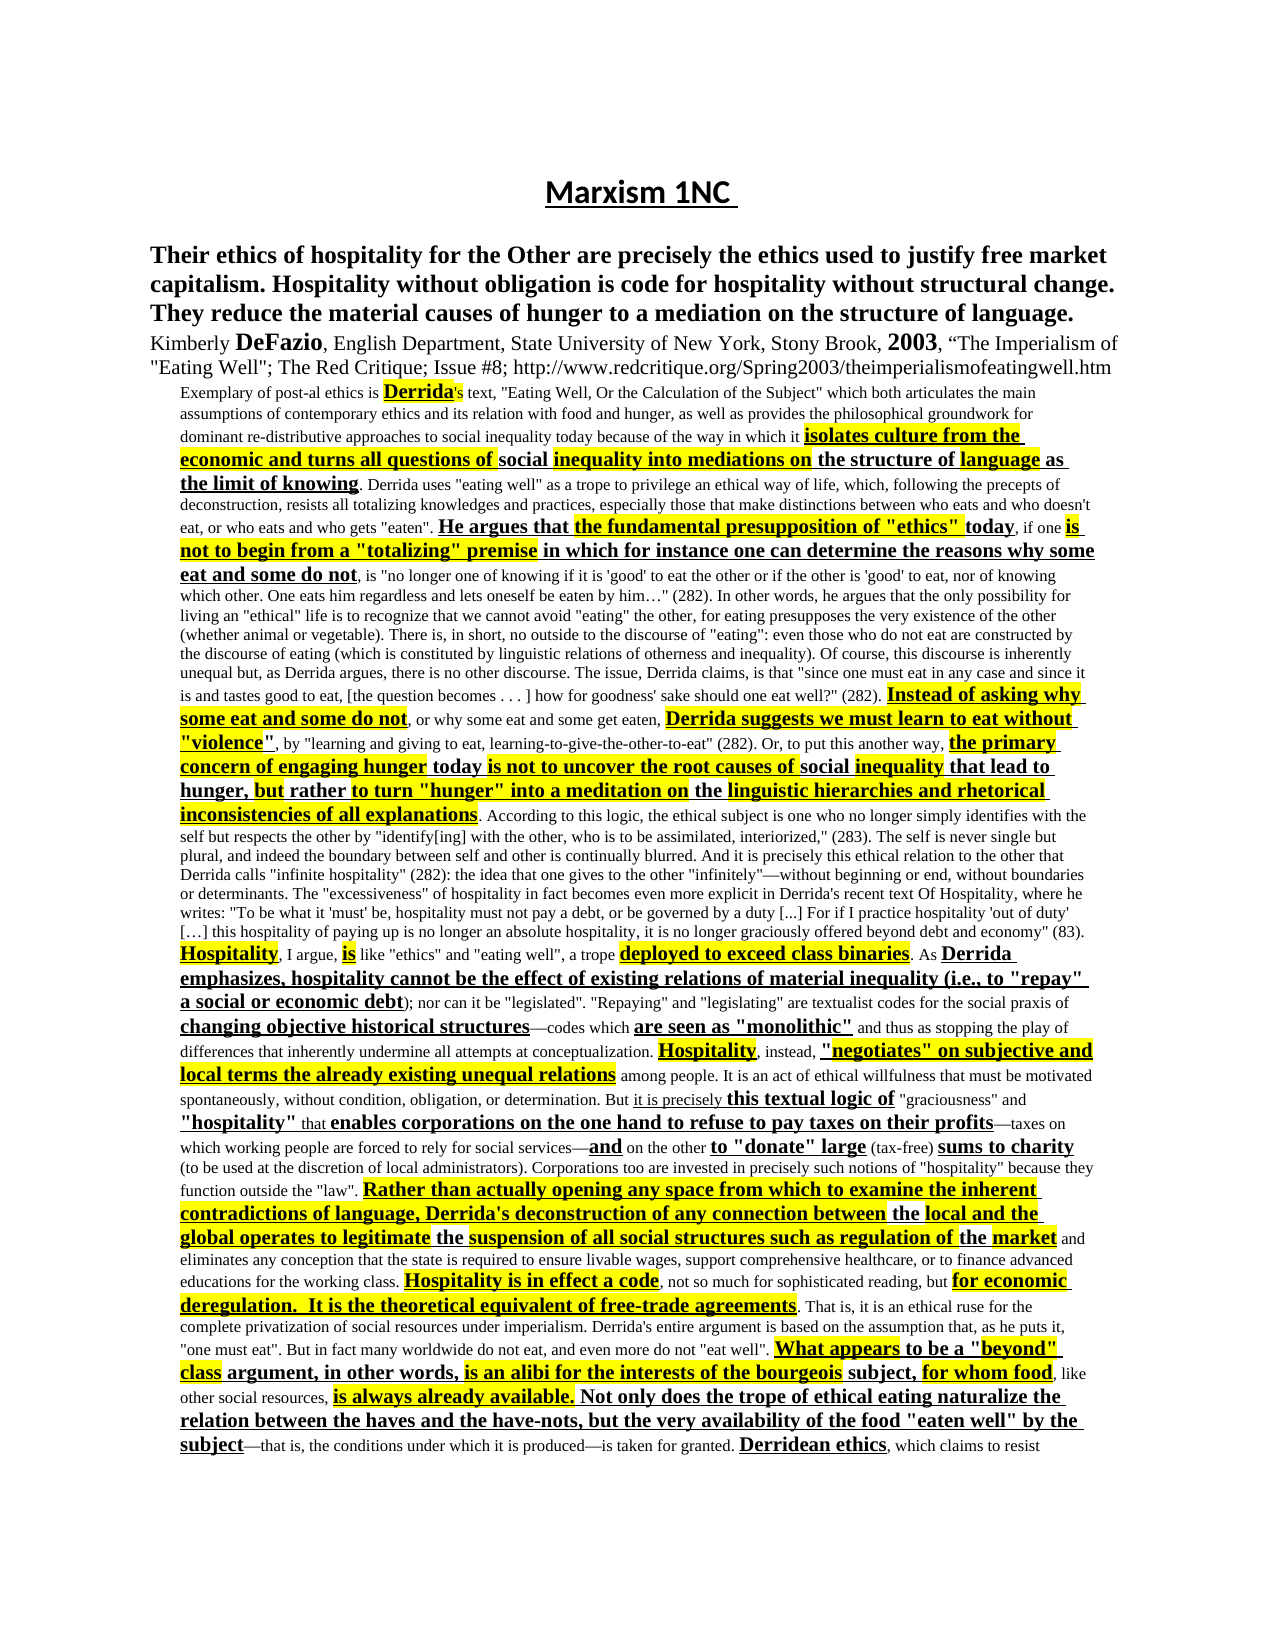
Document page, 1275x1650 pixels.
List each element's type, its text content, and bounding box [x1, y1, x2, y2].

text Their ethics of hospitality for the Other are precisely the ethics used to justify free market capitalism. Hospitality without obligation is code for hospitality without structural change. They reduce the material causes of hunger to a mediation on the structure of language. [150, 240, 1125, 327]
subtitle Marxism 1NC [150, 171, 1125, 212]
text Kimberly DeFazio, English Department, State University of New York, Stony Brook, 2003, “The Imperialism of "Eating Well"; The Red Critique; Issue #8; http://www.redcritique.org/Spring2003/theimperialismofeatingwell.htm [150, 327, 1125, 379]
